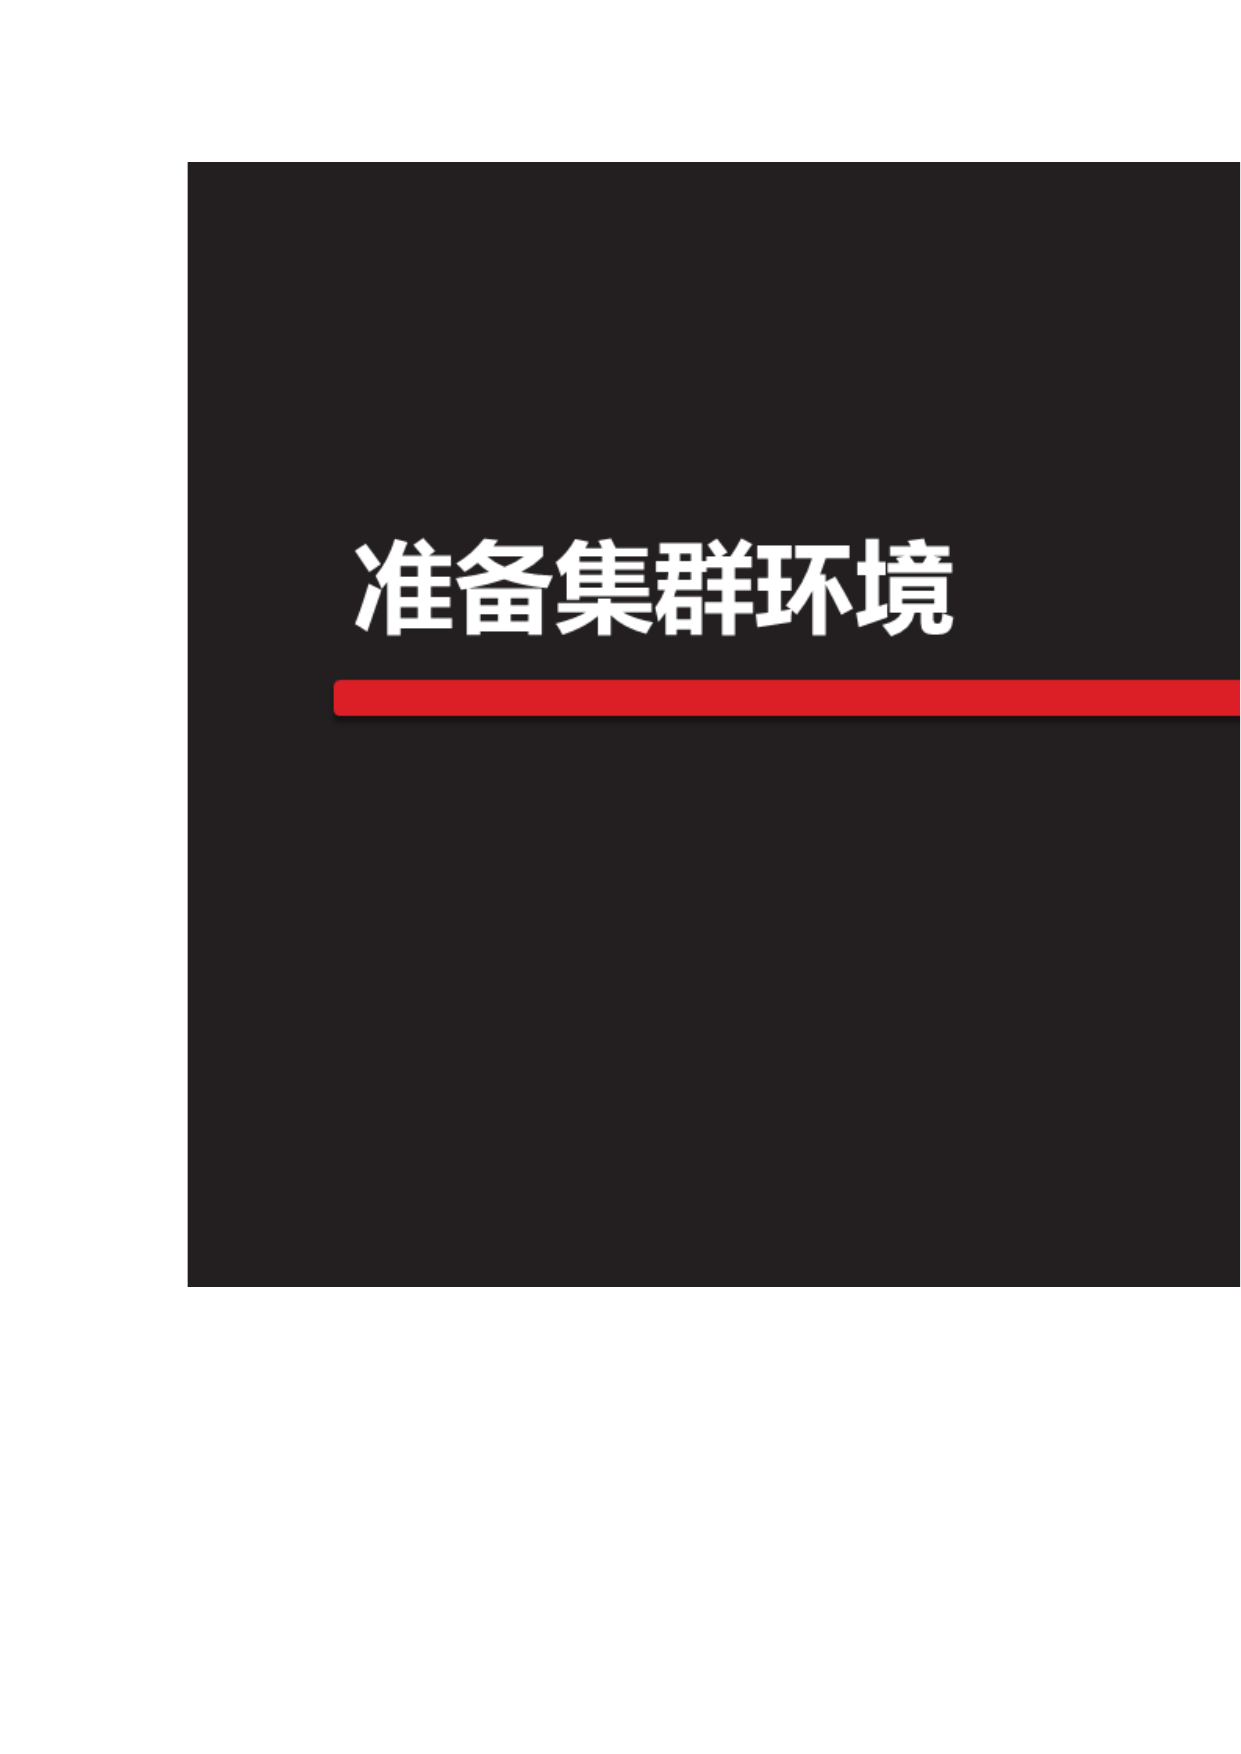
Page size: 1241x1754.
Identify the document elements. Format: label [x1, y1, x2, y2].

picture [187, 162, 1241, 1287]
